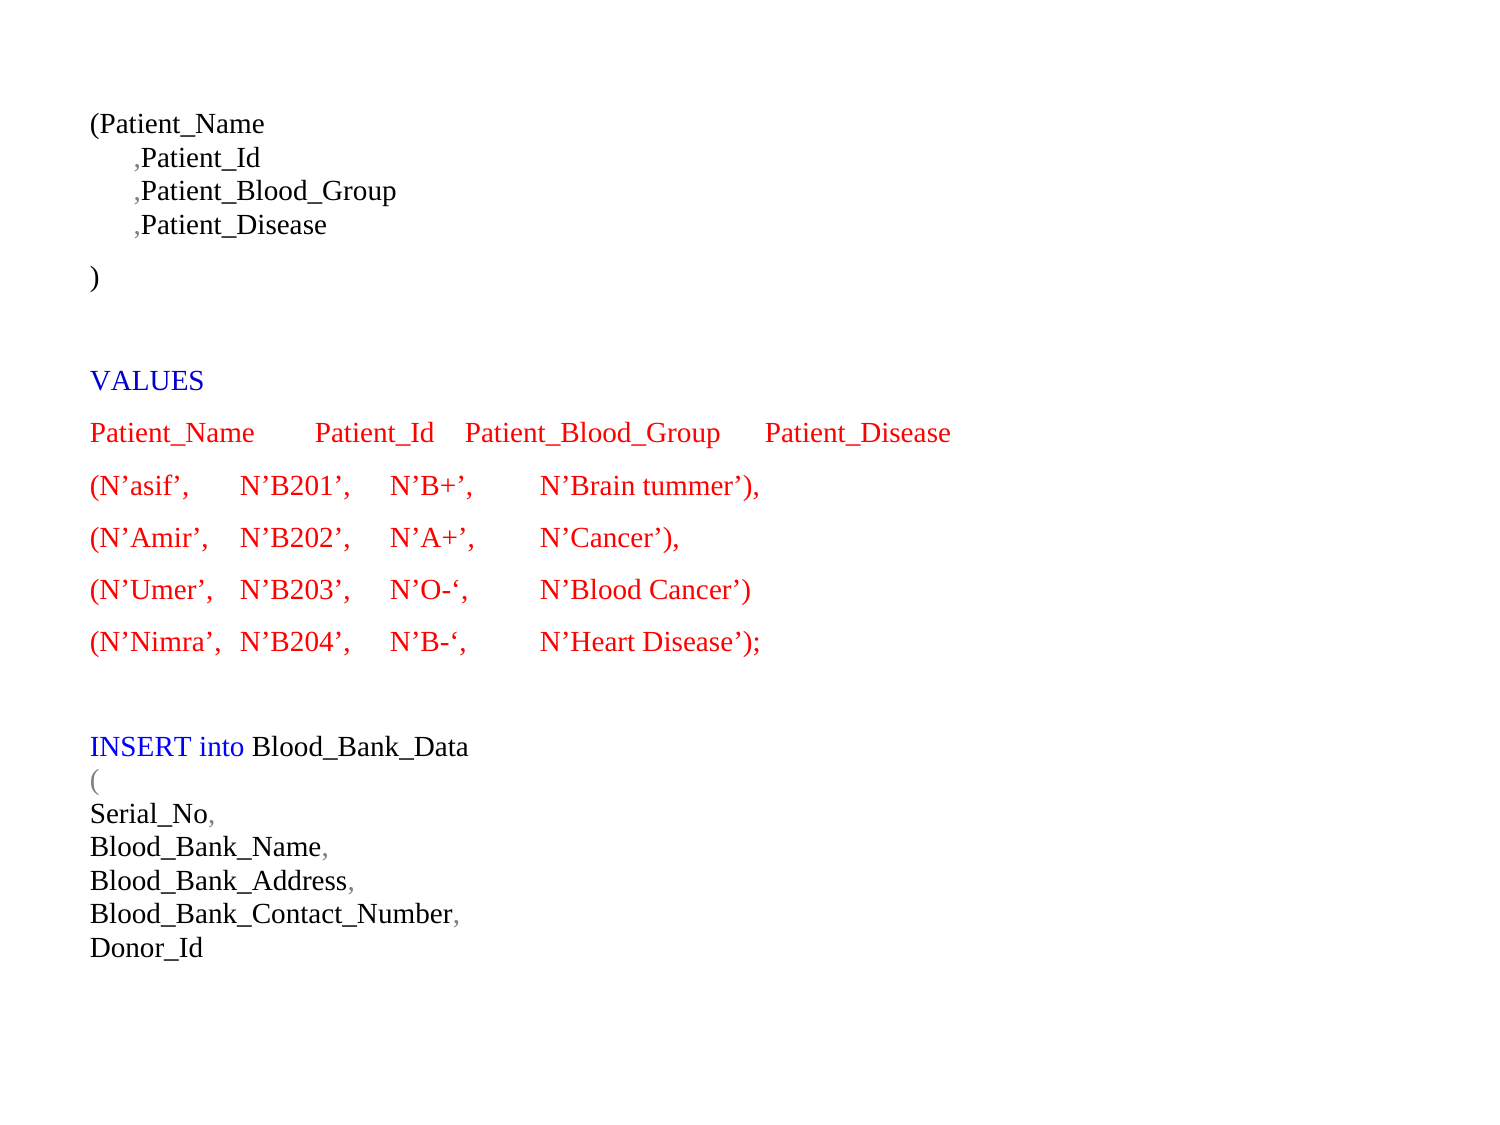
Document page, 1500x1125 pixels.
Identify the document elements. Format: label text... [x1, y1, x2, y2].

text Donor_Id [89, 930, 1350, 963]
text ,Patient_Id [89, 140, 1350, 173]
text Blood_Bank_Name, [89, 829, 1350, 863]
text ) [89, 259, 1350, 292]
text VALUES [89, 363, 1350, 397]
text (N’Nimra’, N’B204’, N’B-‘, N’Heart Disease’); [89, 624, 1350, 658]
text Blood_Bank_Address, [89, 863, 1350, 896]
text Serial_No, [89, 796, 1350, 829]
text ,Patient_Blood_Group [89, 173, 1350, 207]
text Blood_Bank_Contact_Number, [89, 896, 1350, 930]
text ,Patient_Disease [89, 207, 1350, 240]
text ( [89, 762, 1350, 796]
text (N’Umer’, N’B203’, N’O-‘, N’Blood Cancer’) [89, 572, 1350, 606]
text INSERT into Blood_Bank_Data [89, 729, 1350, 762]
text (Patient_Name [89, 106, 1350, 140]
text (N’Amir’, N’B202’, N’A+’, N’Cancer’), [89, 520, 1350, 553]
text (N’asif’, N’B201’, N’B+’, N’Brain tummer’), [89, 468, 1350, 501]
text Patient_Name Patient_Id Patient_Blood_Group Patient_Disease [89, 416, 1350, 449]
